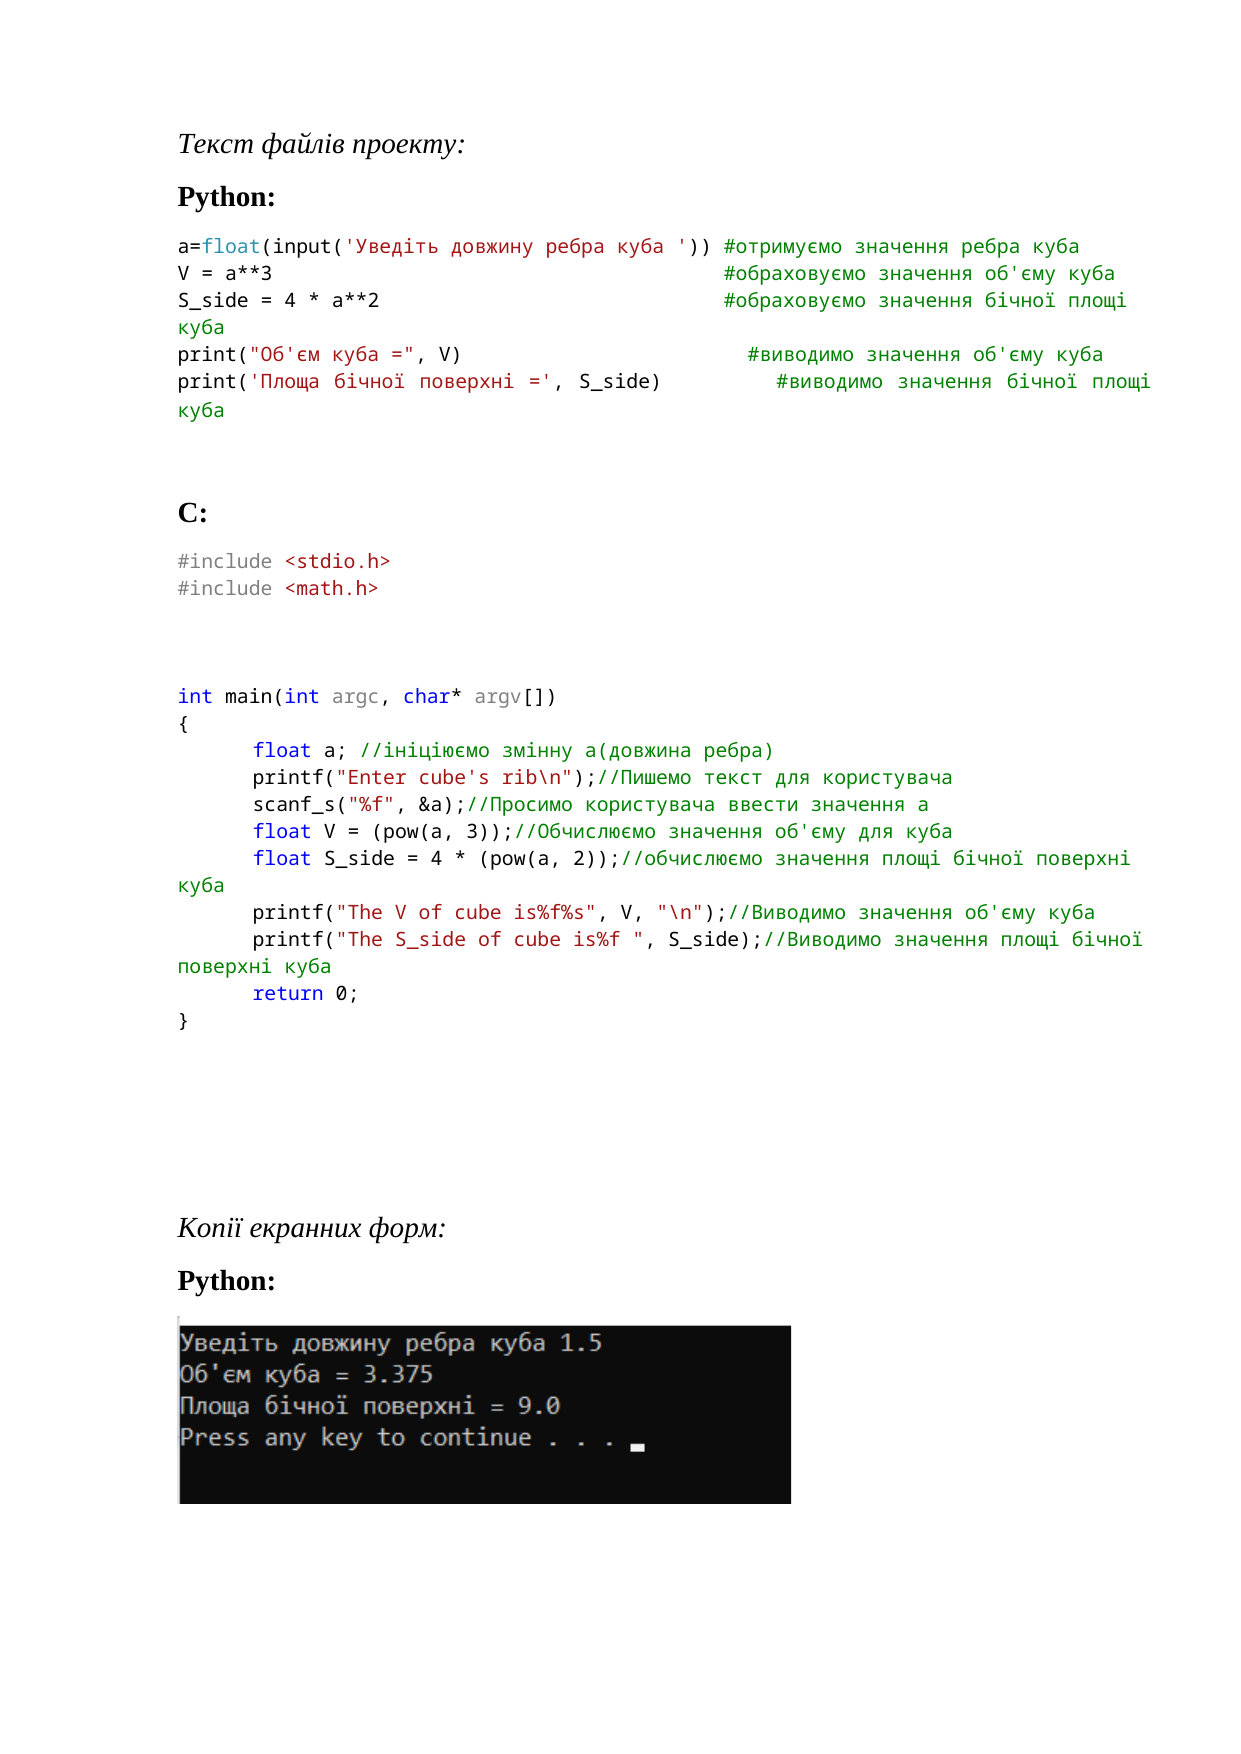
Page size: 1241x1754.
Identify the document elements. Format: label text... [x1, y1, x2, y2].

text #include <math.h> [177, 574, 1152, 602]
text Текст файлів проекту: [177, 127, 1152, 160]
text Python: [177, 1263, 1152, 1297]
text scanf_s("%f", &a);//Просимо користувача ввести значення а [177, 790, 1152, 817]
text return 0; [177, 979, 1152, 1006]
text V = a**3 #обраховуємо значення об'єму куба [177, 259, 1152, 286]
picture [177, 1316, 792, 1504]
text printf("Enter cube's rib\n");//Пишемо текст для користувача [177, 763, 1152, 790]
text printf("The V of cube is%f%s", V, "\n");//Виводимо значення об'єму куба [177, 898, 1152, 925]
text } [177, 1006, 1152, 1033]
text float V = (pow(a, 3));//Обчислюємо значення об'єму для куба [177, 817, 1152, 844]
text S_side = 4 * a**2 #обраховуємо значення бічної площі куба [177, 286, 1152, 340]
text print('Площа бічної поверхні =', S_side) #виводимо значення бічної площі куба [177, 367, 1152, 423]
text print("Об'єм куба =", V) #виводимо значення об'єму куба [177, 340, 1152, 367]
text a=float(input('Уведіть довжину ребра куба ')) #отримуємо значення ребра куба [177, 232, 1152, 259]
text int main(int argc, char* argv[]) [177, 682, 1152, 709]
text float a; //ініціюємо змінну а(довжина ребра) [177, 736, 1152, 763]
text float S_side = 4 * (pow(a, 2));//обчислюємо значення площі бічної поверхні куба [177, 844, 1152, 898]
text printf("The S_side of cube is%f ", S_side);//Виводимо значення площі бічної поверхні куба [177, 925, 1152, 979]
text #include <stdio.h> [177, 548, 1152, 574]
text { [177, 709, 1152, 736]
text Python: [177, 179, 1152, 213]
text C: [177, 495, 1152, 528]
text Копії екранних форм: [177, 1210, 1152, 1244]
